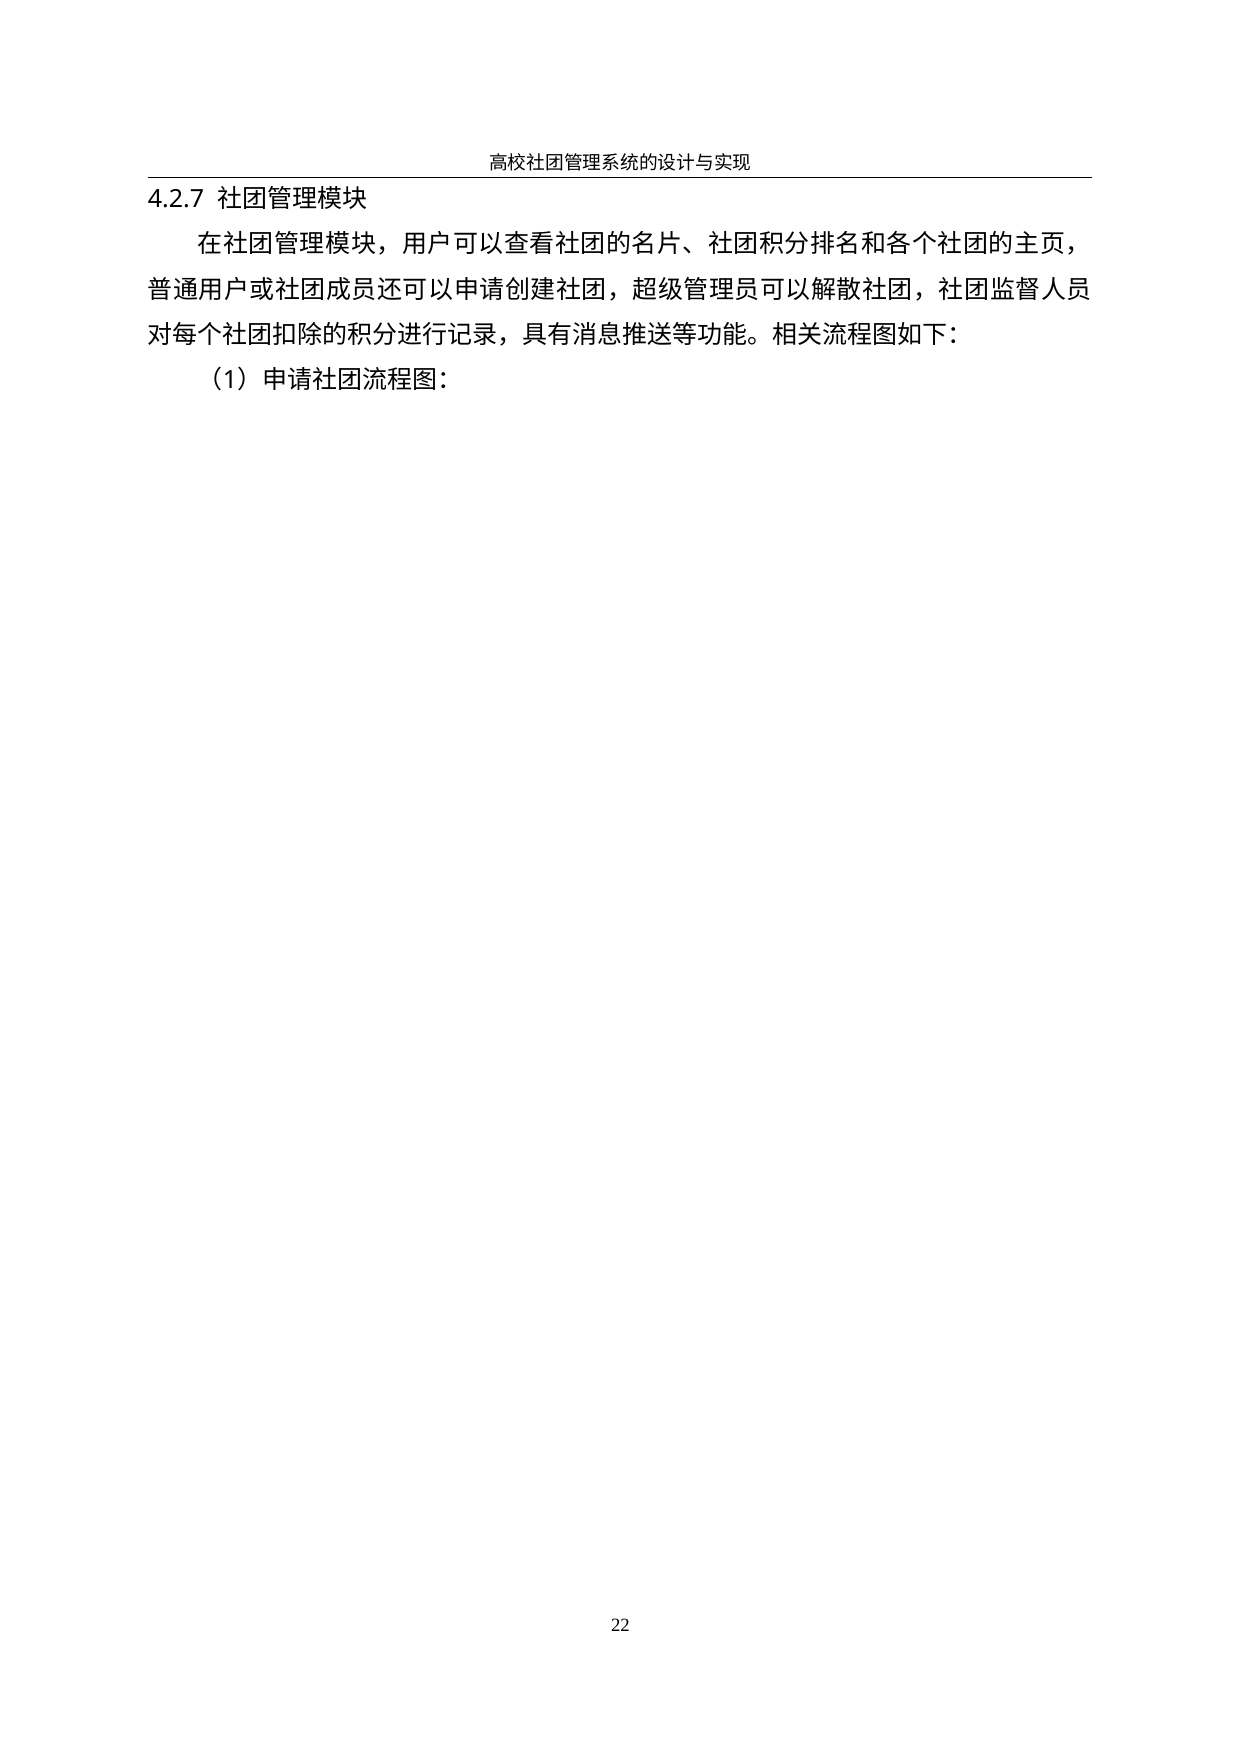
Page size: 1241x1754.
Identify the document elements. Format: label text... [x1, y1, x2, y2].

subtitle 社团管理模块 [148, 178, 1092, 215]
text （1）申请社团流程图： [148, 360, 1092, 396]
text 在社团管理模块，用户可以查看社团的名片、社团积分排名和各个社团的主页，普通用户或社团成员还可以申请创建社团，超级管理员可以解散社团，社团监督人员对每个社团扣除的积分进行记录，具有消息推送等功能。相关流程图如下： [148, 224, 1092, 351]
